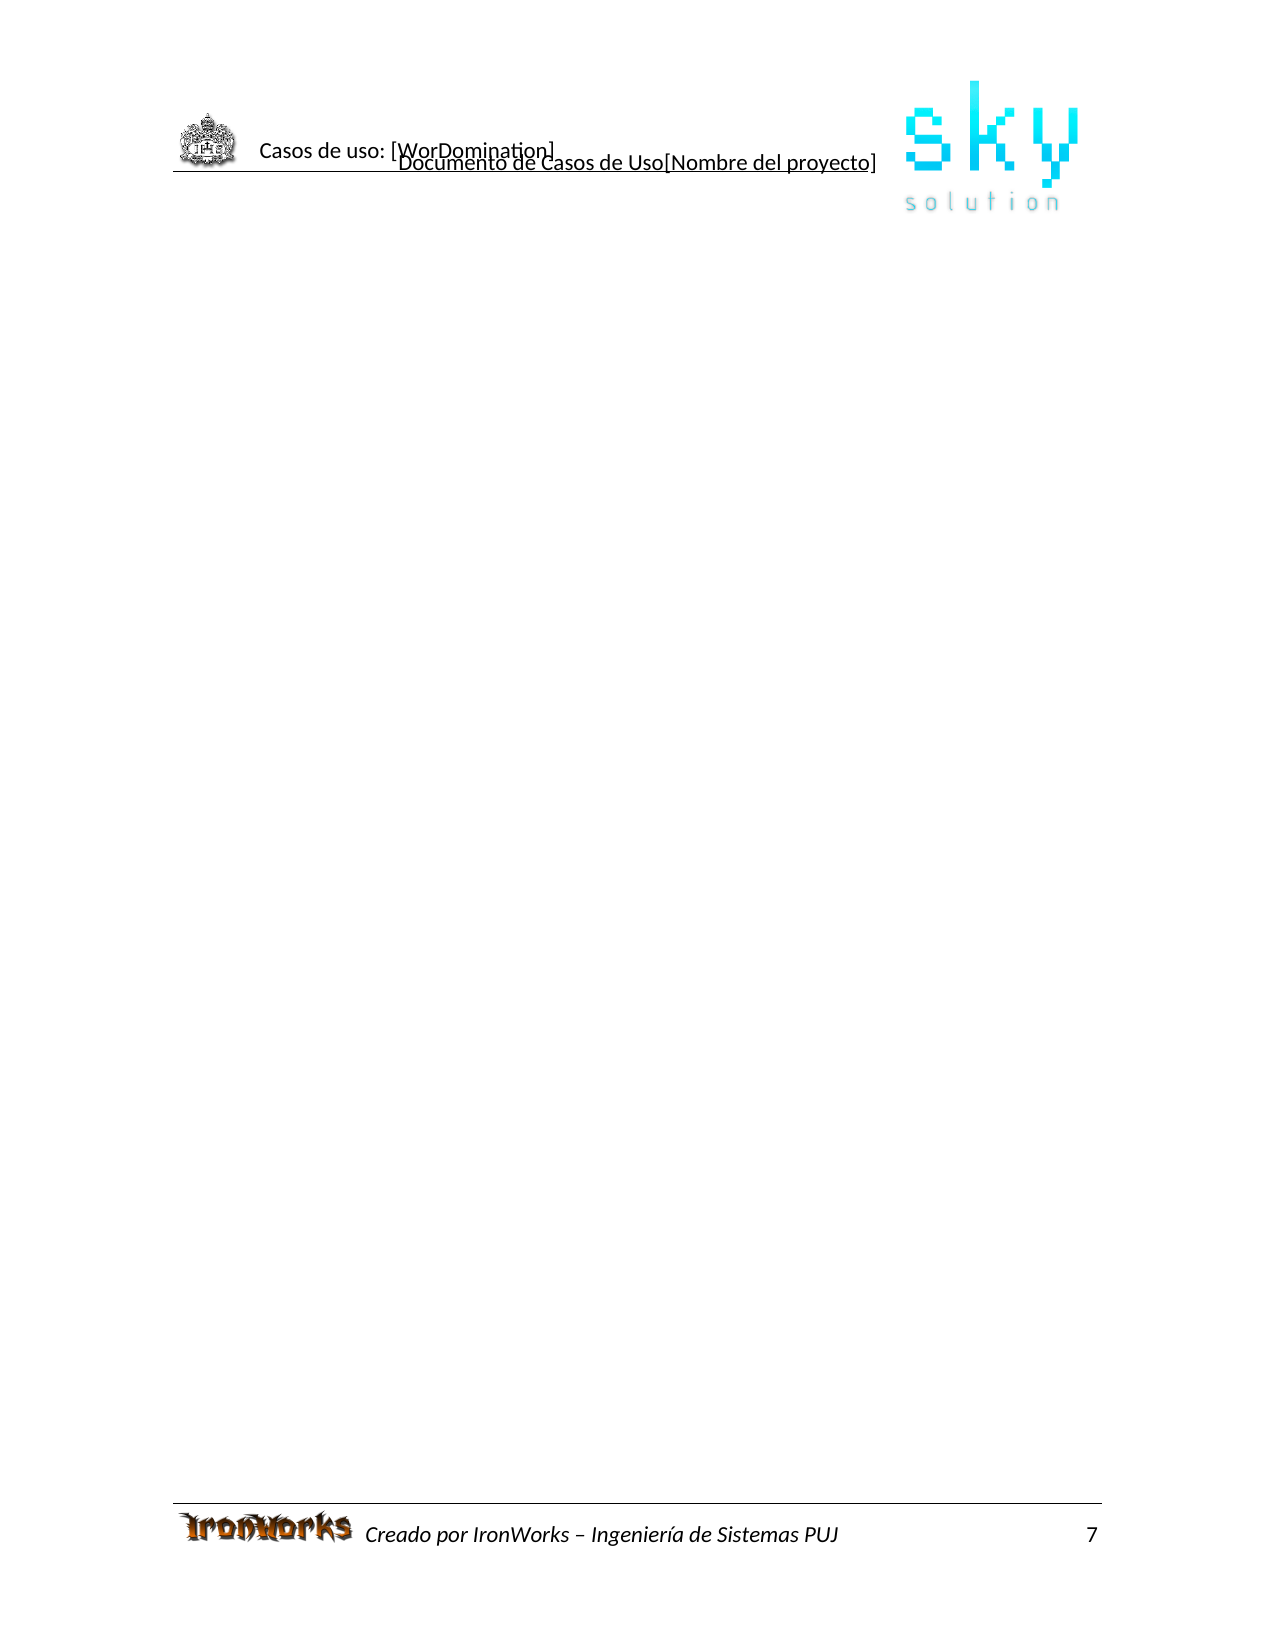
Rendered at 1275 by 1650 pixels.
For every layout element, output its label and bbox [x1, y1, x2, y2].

picture [177, 1510, 355, 1543]
picture [177, 111, 239, 171]
picture [868, 72, 1112, 230]
